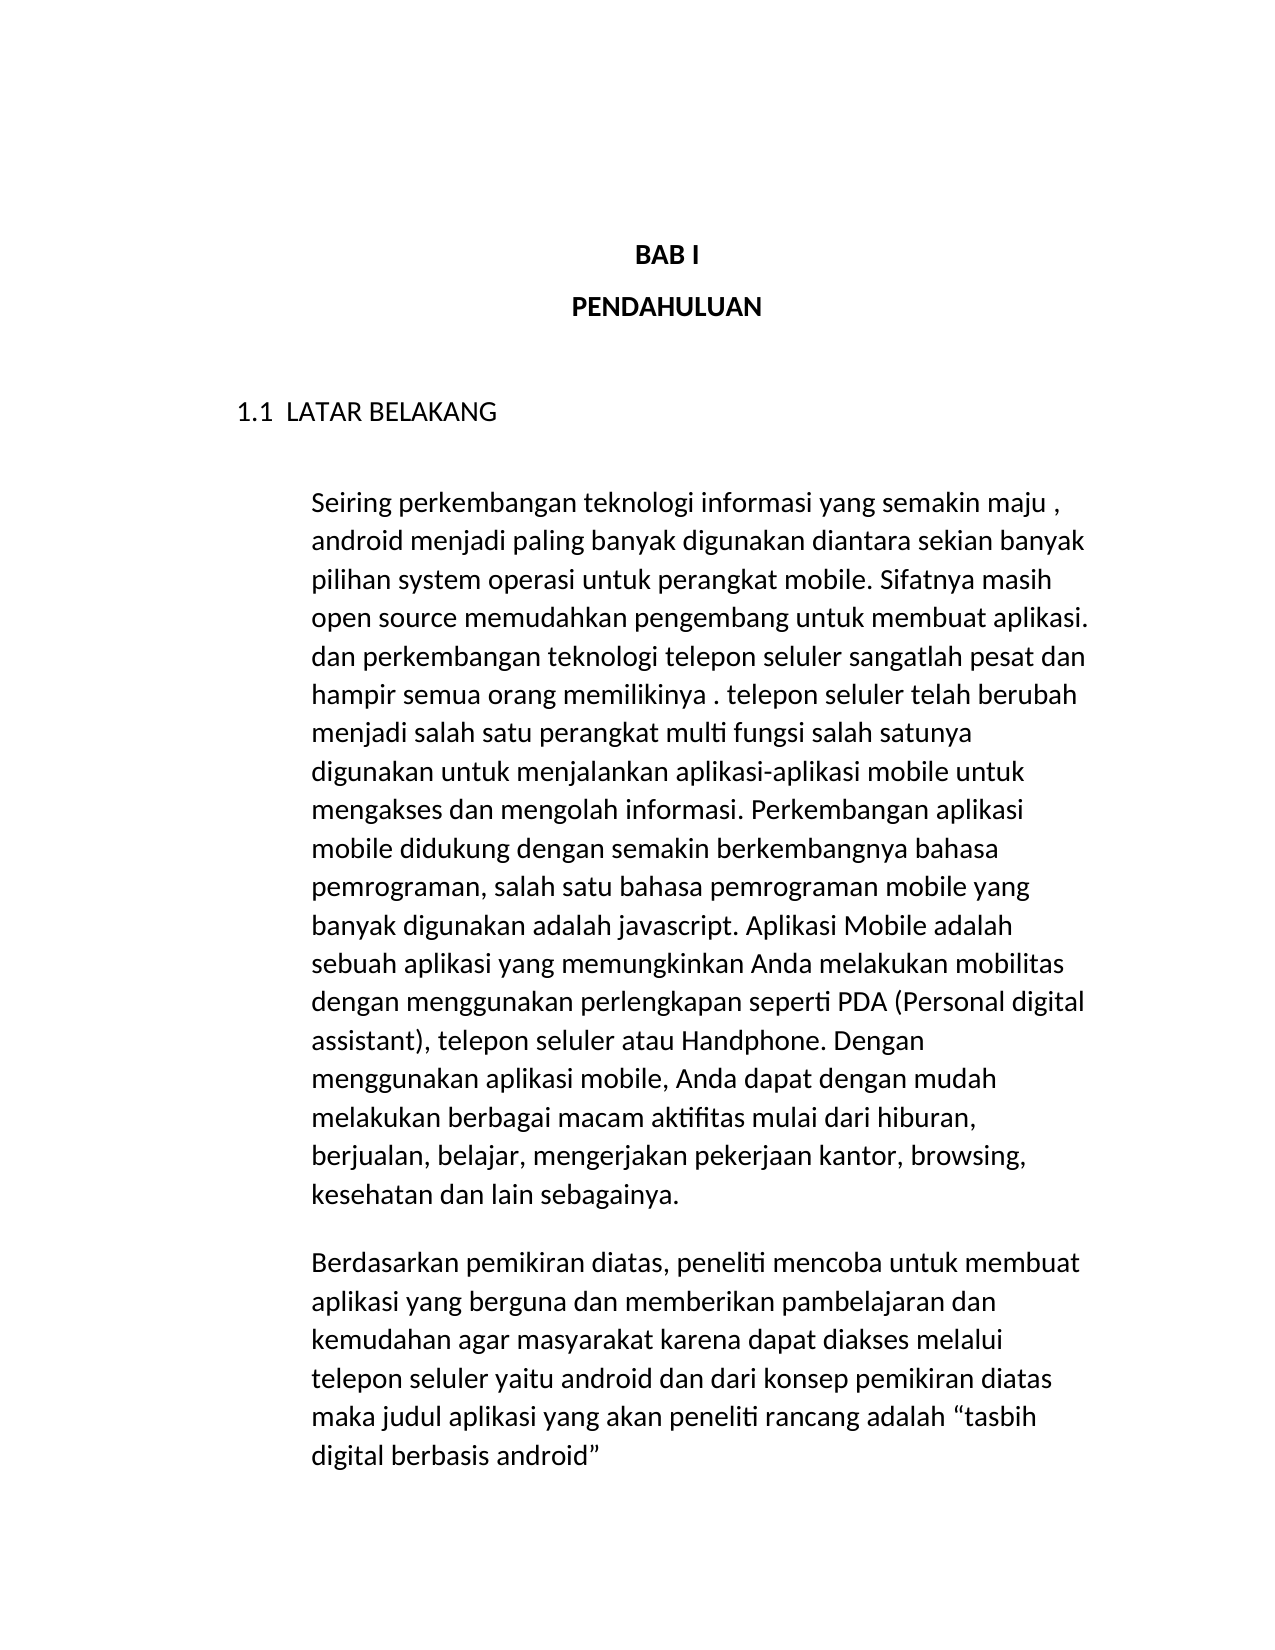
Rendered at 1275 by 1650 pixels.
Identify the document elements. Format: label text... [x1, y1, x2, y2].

subtitle BAB I [236, 236, 1098, 272]
list Seiring perkembangan teknologi informasi yang semakin maju , android menjadi paling banyak digunakan diantara sekian banyak pilihan system operasi untuk perangkat mobile. Sifatnya masih open source memudahkan pengembang untuk membuat aplikasi. dan perkembangan teknologi telepon seluler sangatlah pesat dan hampir semua orang memilikinya . telepon seluler telah berubah menjadi salah satu perangkat multi fungsi salah satunya digunakan untuk menjalankan aplikasi-aplikasi mobile untuk mengakses dan mengolah informasi. Perkembangan aplikasi mobile didukung dengan semakin berkembangnya bahasa pemrograman, salah satu bahasa pemrograman mobile yang banyak digunakan adalah javascript. Aplikasi Mobile adalah sebuah aplikasi yang memungkinkan Anda melakukan mobilitas dengan menggunakan perlengkapan seperti PDA (Personal digital assistant), telepon seluler atau Handphone. Dengan menggunakan aplikasi mobile, Anda dapat dengan mudah melakukan berbagai macam aktifitas mulai dari hiburan, berjualan, belajar, mengerjakan pekerjaan kantor, browsing, kesehatan dan lain sebagainya. [311, 484, 1098, 1211]
subtitle PENDAHULUAN [236, 288, 1098, 324]
list Berdasarkan pemikiran diatas, peneliti mencoba untuk membuat aplikasi yang berguna dan memberikan pambelajaran dan kemudahan agar masyarakat karena dapat diakses melalui telepon seluler yaitu android dan dari konsep pemikiran diatas maka judul aplikasi yang akan peneliti rancang adalah “tasbih digital berbasis android” [311, 1244, 1098, 1472]
subtitle 1.1 LATAR BELAKANG [236, 393, 1098, 429]
